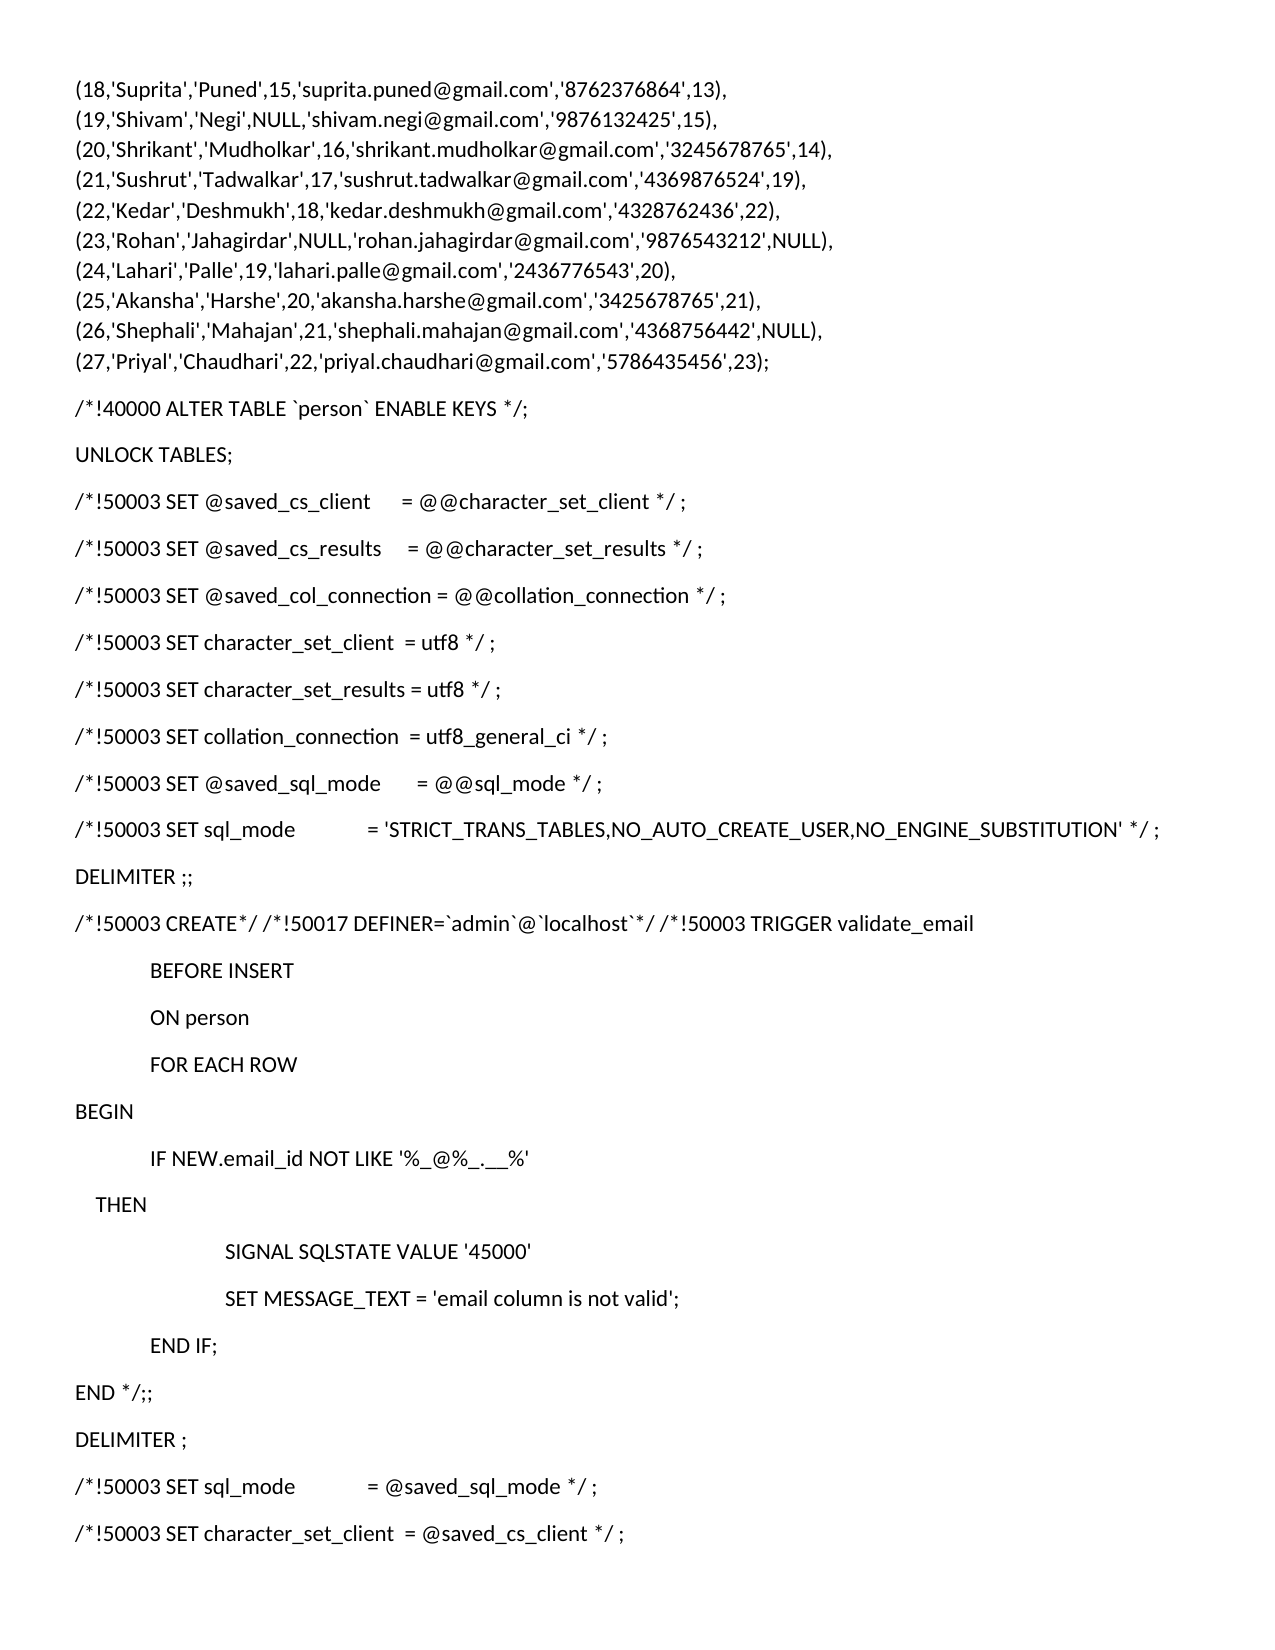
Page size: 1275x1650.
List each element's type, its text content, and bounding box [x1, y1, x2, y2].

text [75, 75, 1200, 375]
text /*!50003 SET @saved_cs_results = @@character_set_results */ ; [75, 534, 1200, 562]
text /*!50003 SET @saved_sql_mode = @@sql_mode */ ; [75, 769, 1200, 797]
text END IF; [75, 1331, 1200, 1359]
text /*!50003 SET @saved_cs_client = @@character_set_client */ ; [75, 487, 1200, 516]
text /*!50003 SET @saved_col_connection = @@collation_connection */ ; [75, 581, 1200, 609]
text UNLOCK TABLES; [75, 441, 1200, 469]
text ON person [75, 1003, 1200, 1031]
text /*!50003 SET character_set_client = utf8 */ ; [75, 628, 1200, 656]
text /*!50003 SET character_set_results = utf8 */ ; [75, 675, 1200, 703]
text DELIMITER ;; [75, 862, 1200, 891]
text SET MESSAGE_TEXT = 'email column is not valid'; [75, 1284, 1200, 1312]
text /*!50003 CREATE*/ /*!50017 DEFINER=`admin`@`localhost`*/ /*!50003 TRIGGER validate_email [75, 909, 1200, 937]
text /*!50003 SET collation_connection = utf8_general_ci */ ; [75, 722, 1200, 750]
text THEN [75, 1191, 1200, 1219]
text /*!50003 SET sql_mode = 'STRICT_TRANS_TABLES,NO_AUTO_CREATE_USER,NO_ENGINE_SUBSTITUTION' */ ; [75, 816, 1200, 844]
text SIGNAL SQLSTATE VALUE '45000' [75, 1237, 1200, 1266]
text /*!50003 SET sql_mode = @saved_sql_mode */ ; [75, 1472, 1200, 1500]
text END */;; [75, 1378, 1200, 1406]
text BEGIN [75, 1097, 1200, 1125]
text /*!50003 SET character_set_client = @saved_cs_client */ ; [75, 1519, 1200, 1547]
text IF NEW.email_id NOT LIKE '%_@%_.__%' [75, 1144, 1200, 1172]
text DELIMITER ; [75, 1425, 1200, 1453]
text FOR EACH ROW [75, 1050, 1200, 1078]
text /*!40000 ALTER TABLE `person` ENABLE KEYS */; [75, 394, 1200, 422]
text BEFORE INSERT [75, 956, 1200, 984]
